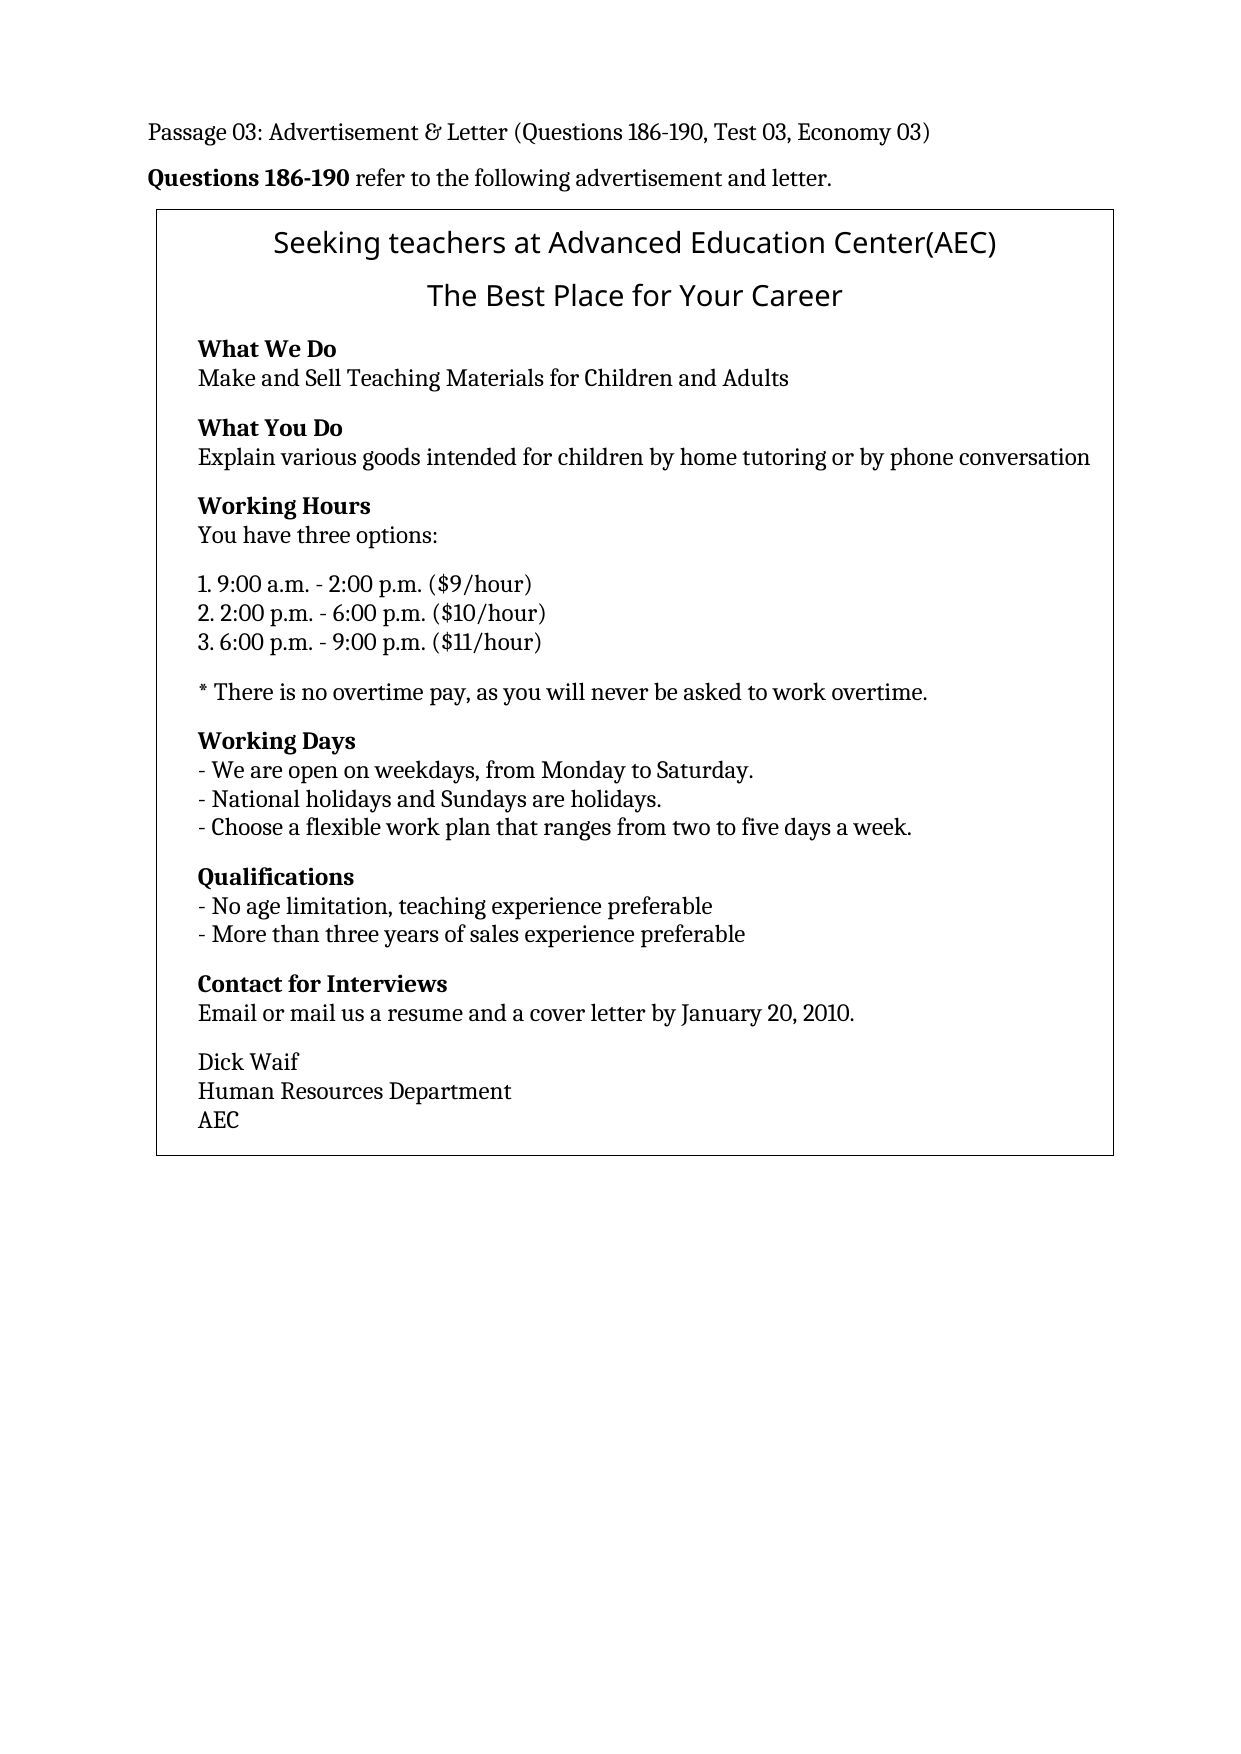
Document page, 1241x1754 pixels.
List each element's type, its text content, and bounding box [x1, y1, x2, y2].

text Passage 03: Advertisement & Letter (Questions 186-190, Test 03, Economy 03) [148, 118, 1122, 147]
text Questions 186-190 refer to the following advertisement and letter. [148, 164, 1122, 192]
table_header Seeking teachers at Advanced Education Center(AEC) The Best Place for Your Career What We Do Make and Sell Teaching Materials for Children and Adults What You Do Explain various goods intended for children by home tutoring or by phone conversation Working Hours You have three options: 1. 9:00 a.m. - 2:00 p.m. ($9/hour) 2. 2:00 p.m. - 6:00 p.m. ($10/hour) 3. 6:00 p.m. - 9:00 p.m. ($11/hour) * There is no overtime pay, as you will never be asked to work overtime. Working Days - We are open on weekdays, from Monday to Saturday. - National holidays and Sundays are holidays. - Choose a flexible work plan that ranges from two to five days a week. Qualifications - No age limitation, teaching experience preferable - More than three years of sales experience preferable Contact for Interviews Email or mail us a resume and a cover letter by January 20, 2010. Dick Waif Human Resources Department AEC [157, 210, 1113, 1155]
